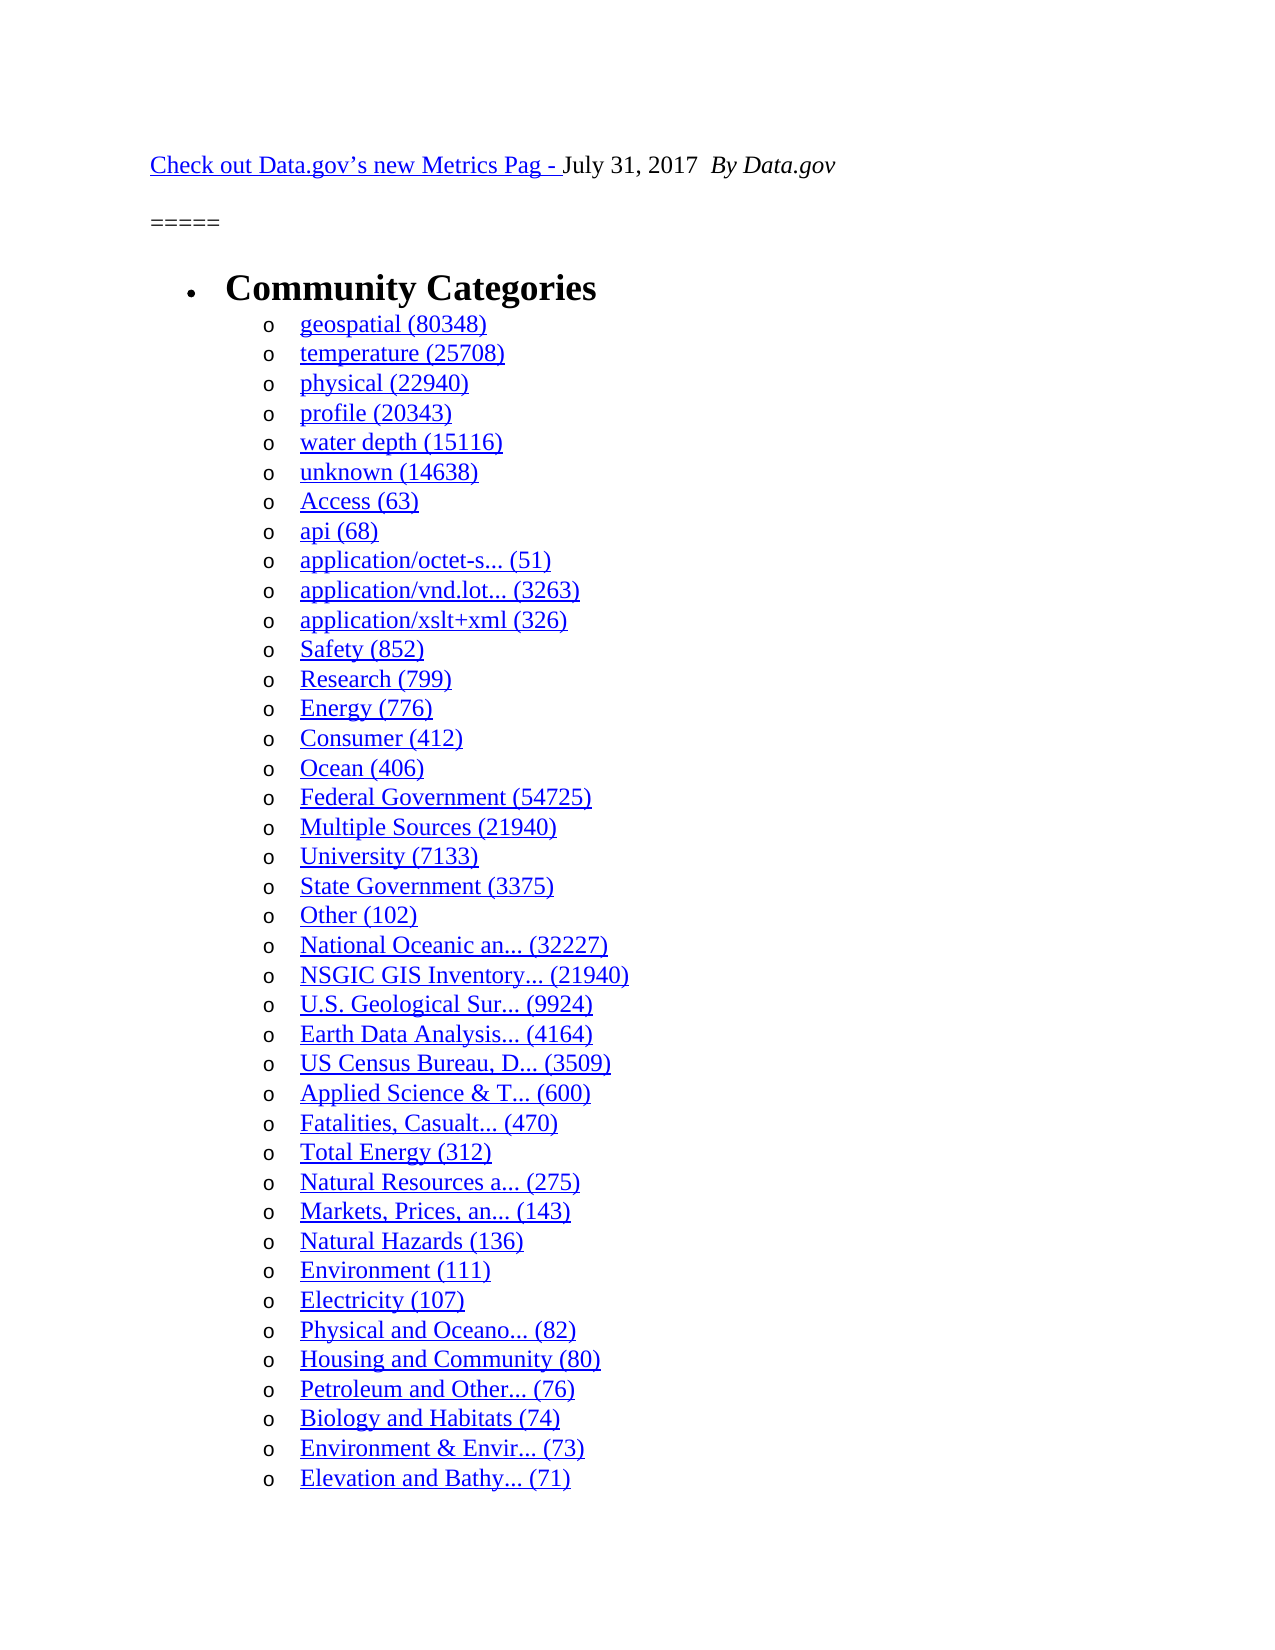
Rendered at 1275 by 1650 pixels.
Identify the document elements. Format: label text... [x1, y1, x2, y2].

list Applied Science & T... (600) [262, 1078, 1125, 1108]
list Biology and Habitats (74) [262, 1403, 1125, 1433]
list Federal Government (54725) [262, 782, 1125, 812]
text ===== [150, 208, 1125, 237]
list Electricity (107) [262, 1285, 1125, 1315]
list water depth (15116) [262, 427, 1125, 457]
list application/xslt+xml (326) [262, 605, 1125, 634]
list physical (22940) [262, 368, 1125, 398]
list Markets, Prices, an... (143) [262, 1196, 1125, 1226]
list University (7133) [262, 841, 1125, 871]
list Access (63) [262, 486, 1125, 516]
list Community Categories [187, 266, 1125, 309]
list Safety (852) [262, 634, 1125, 664]
list Multiple Sources (21940) [262, 812, 1125, 841]
list NSGIC GIS Inventory... (21940) [262, 960, 1125, 989]
list State Government (3375) [262, 871, 1125, 901]
list Energy (776) [262, 693, 1125, 723]
list unknown (14638) [262, 457, 1125, 486]
list Environment & Envir... (73) [262, 1433, 1125, 1463]
list application/vnd.lot... (3263) [262, 575, 1125, 605]
list api (68) [262, 516, 1125, 546]
list National Oceanic an... (32227) [262, 930, 1125, 960]
list Fatalities, Casualt... (470) [262, 1108, 1125, 1137]
list Earth Data Analysis... (4164) [262, 1019, 1125, 1048]
list US Census Bureau, D... (3509) [262, 1048, 1125, 1078]
list Research (799) [262, 664, 1125, 693]
list Total Energy (312) [262, 1137, 1125, 1167]
list Environment (111) [262, 1256, 1125, 1285]
list Housing and Community (80) [262, 1344, 1125, 1374]
list Petroleum and Other... (76) [262, 1374, 1125, 1403]
list Ocean (406) [262, 753, 1125, 782]
list Elevation and Bathy... (71) [262, 1463, 1125, 1492]
list profile (20343) [262, 398, 1125, 427]
list application/octet-s... (51) [262, 546, 1125, 575]
list temperature (25708) [262, 338, 1125, 368]
list Other (102) [262, 901, 1125, 930]
list U.S. Geological Sur... (9924) [262, 989, 1125, 1019]
list Natural Hazards (136) [262, 1226, 1125, 1256]
list geospatial (80348) [262, 309, 1125, 338]
list Consumer (412) [262, 723, 1125, 753]
text Check out Data.gov’s new Metrics Pag - July 31, 2017 By Data.gov [150, 150, 1125, 179]
list Physical and Oceano... (82) [262, 1315, 1125, 1344]
list Natural Resources a... (275) [262, 1167, 1125, 1196]
